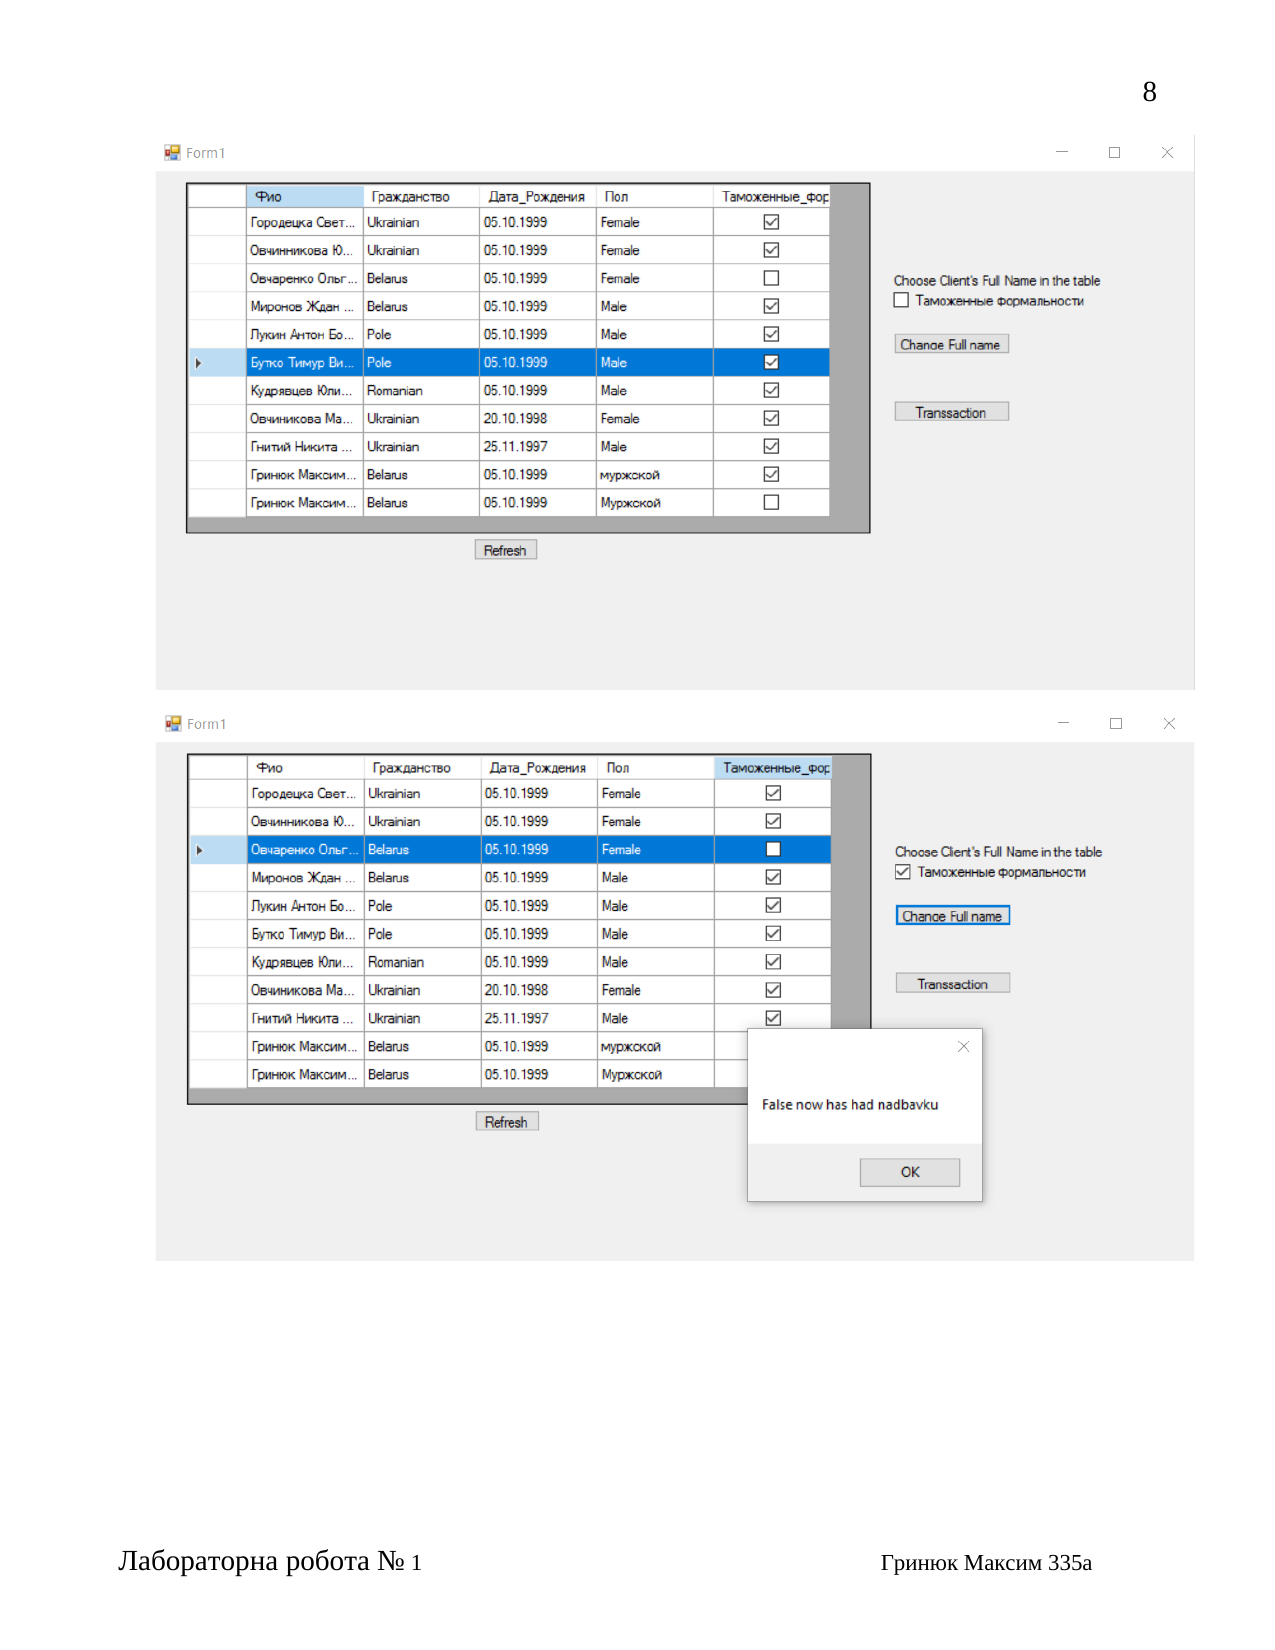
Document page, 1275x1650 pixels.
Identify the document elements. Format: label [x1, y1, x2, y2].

picture [155, 707, 1195, 1261]
picture [155, 135, 1195, 690]
